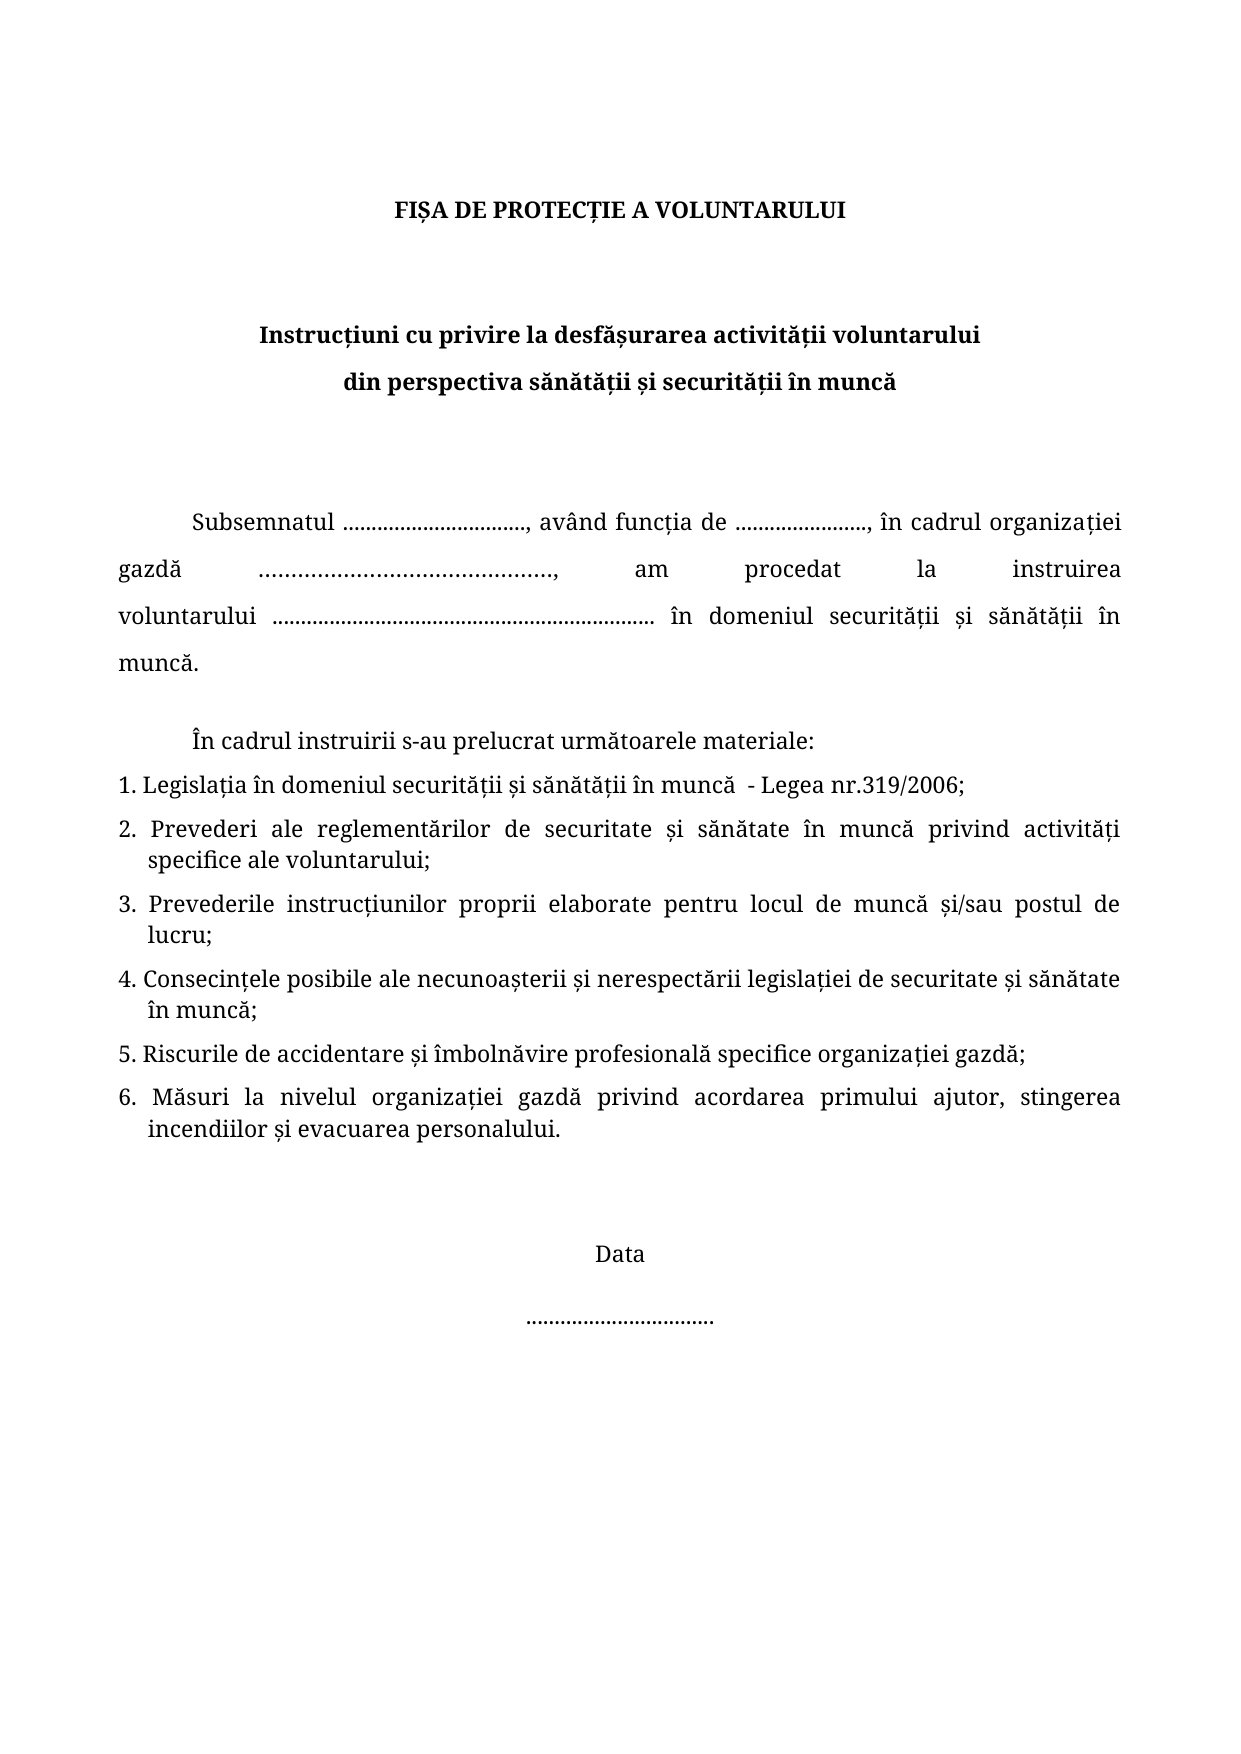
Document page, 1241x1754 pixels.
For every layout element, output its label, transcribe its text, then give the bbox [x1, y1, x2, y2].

text 6. Măsuri la nivelul organizației gazdă privind acordarea primului ajutor, stingerea incendiilor şi evacuarea personalului. [118, 1081, 1122, 1144]
text 4. Consecinţele posibile ale necunoaşterii şi nerespectării legislaţiei de securitate şi sănătate în muncă; [118, 963, 1122, 1025]
text din perspectiva sănătății și securității în muncă [118, 366, 1122, 397]
text Subsemnatul ................................, având funcţia de ......................., în cadrul organizației gazdă ………………………………………, am procedat la instruirea voluntarului ................................................................... în domeniul securităţii şi sănătăţii în muncă. [118, 506, 1122, 678]
text Instrucțiuni cu privire la desfășurarea activității voluntarului [118, 319, 1122, 350]
text ................................. [118, 1300, 1122, 1331]
text 5. Riscurile de accidentare şi îmbolnăvire profesională specifice organizației gazdă; [118, 1038, 1122, 1069]
text În cadrul instruirii s-au prelucrat următoarele materiale: [118, 725, 1122, 756]
text 1. Legislaţia în domeniul securității şi sănătății în muncă - Legea nr.319/2006; [118, 769, 1122, 800]
text Data [118, 1238, 1122, 1269]
text 3. Prevederile instrucţiunilor proprii elaborate pentru locul de muncă şi/sau postul de lucru; [118, 888, 1122, 950]
text FIȘA DE PROTECȚIE A VOLUNTARULUI [118, 194, 1122, 225]
text 2. Prevederi ale reglementărilor de securitate şi sănătate în muncă privind activităţi specifice ale voluntarului; [118, 813, 1122, 875]
